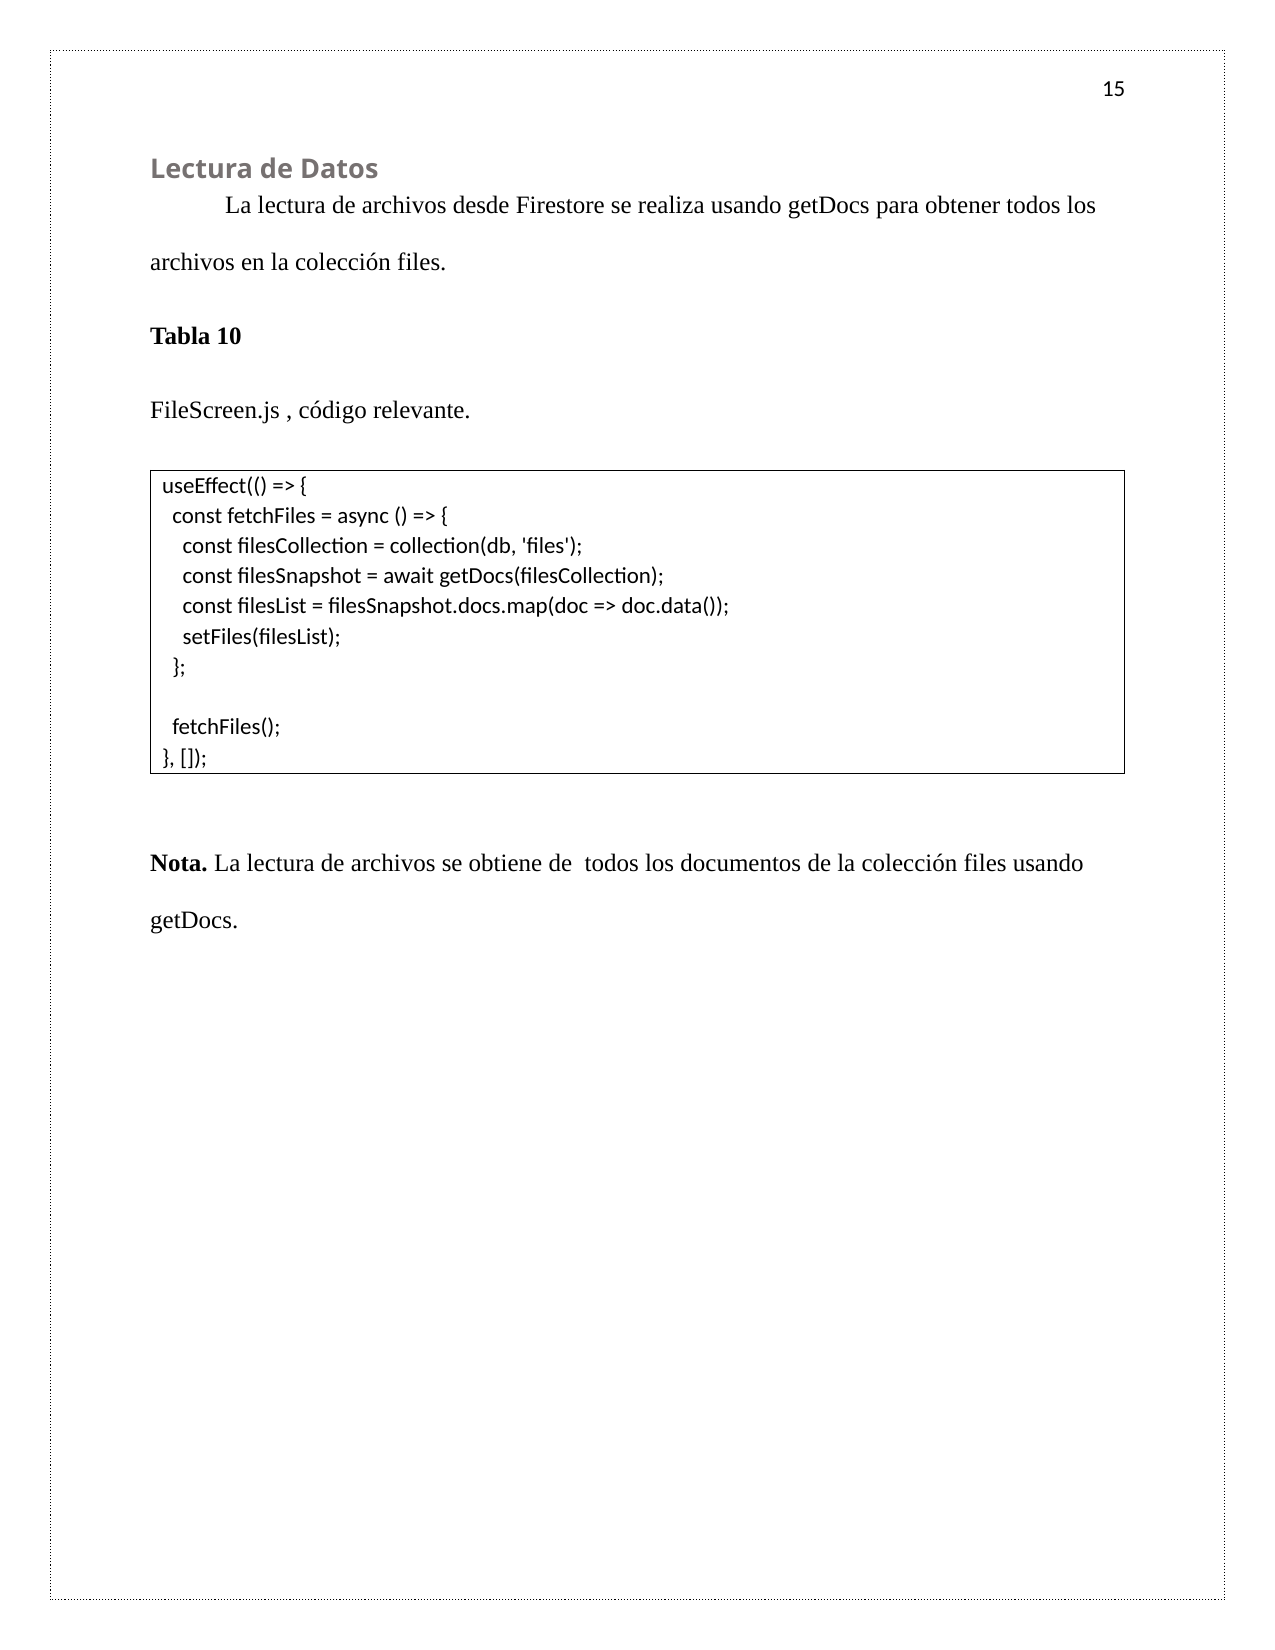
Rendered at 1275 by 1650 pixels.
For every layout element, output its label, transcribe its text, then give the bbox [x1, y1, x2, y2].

text La lectura de archivos desde Firestore se realiza usando getDocs para obtener todos los archivos en la colección files. [150, 190, 1125, 276]
text FileScreen.js , código relevante. [150, 396, 1125, 424]
subtitle Lectura de Datos [150, 150, 1125, 187]
table_header useEffect(() => { const fetchFiles = async () => { const filesCollection = collection(db, 'files'); const filesSnapshot = await getDocs(filesCollection); const filesList = filesSnapshot.docs.map(doc => doc.data()); setFiles(filesList); }; fetchFiles(); }, []); [151, 471, 1124, 773]
text Nota. La lectura de archivos se obtiene de todos los documentos de la colección files usando getDocs. [150, 848, 1125, 934]
text Tabla 10 [150, 321, 1125, 350]
